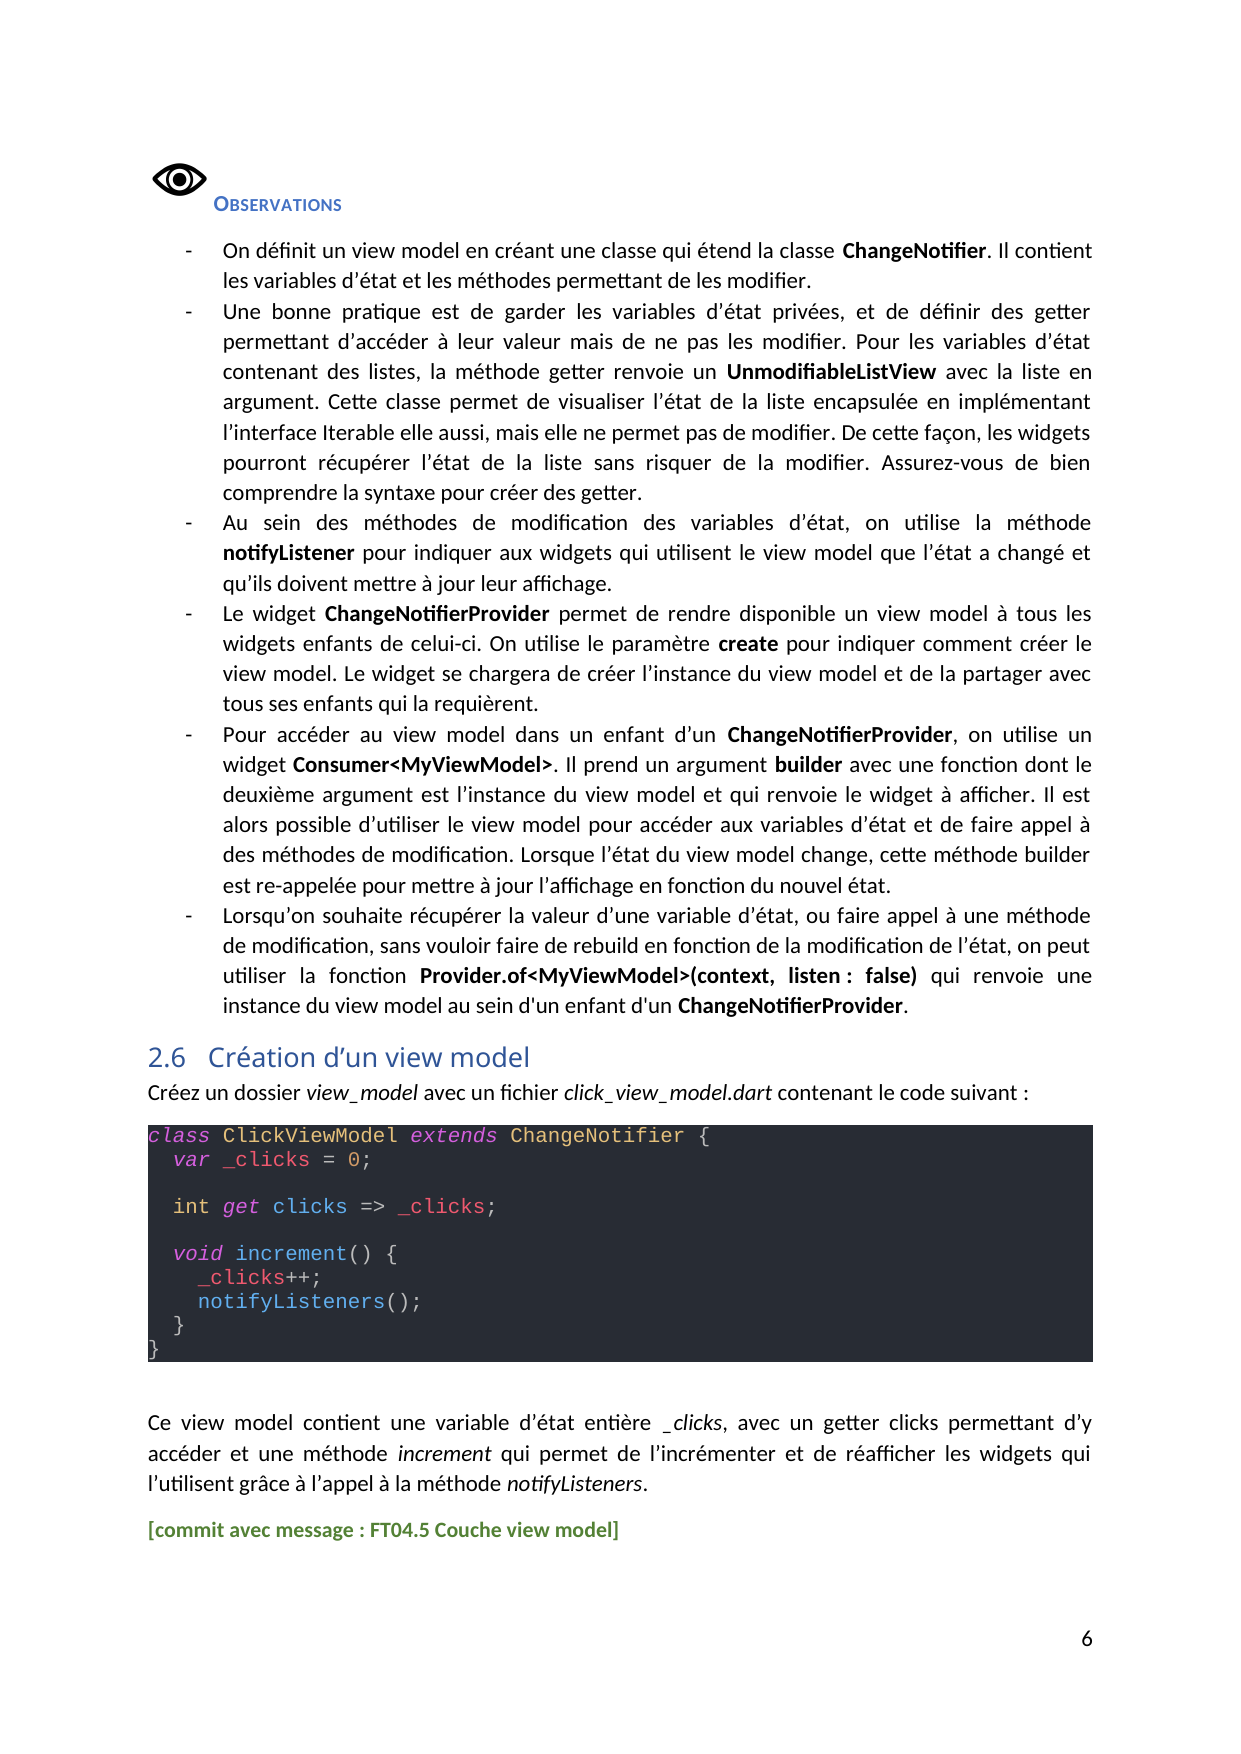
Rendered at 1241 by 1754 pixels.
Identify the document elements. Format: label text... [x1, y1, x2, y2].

text Observations [148, 148, 1093, 217]
text Ce view model contient une variable d’état entière _clicks, avec un getter clicks permettant d’y accéder et une méthode increment qui permet de l’incrémenter et de réafficher les widgets qui l’utilisent grâce à l’appel à la méthode notifyListeners. [148, 1408, 1093, 1497]
list Lorsqu’on souhaite récupérer la valeur d’une variable d’état, ou faire appel à une méthode de modification, sans vouloir faire de rebuild en fonction de la modification de l’état, on peut utiliser la fonction Provider.of<MyViewModel>(context, listen : false) qui renvoie une instance du view model au sein d'un enfant d'un ChangeNotifierProvider. [185, 901, 1093, 1019]
list Pour accéder au view model dans un enfant d’un ChangeNotifierProvider, on utilise un widget Consumer<MyViewModel>. Il prend un argument builder avec une fonction dont le deuxième argument est l’instance du view model et qui renvoie le widget à afficher. Il est alors possible d’utiliser le view model pour accéder aux variables d’état et de faire appel à des méthodes de modification. Lorsque l’état du view model change, cette méthode builder est re-appelée pour mettre à jour l’affichage en fonction du nouvel état. [185, 720, 1093, 899]
text [commit avec message : FT04.5 Couche view model] [148, 1516, 1093, 1542]
list Une bonne pratique est de garder les variables d’état privées, et de définir des getter permettant d’accéder à leur valeur mais de ne pas les modifier. Pour les variables d’état contenant des listes, la méthode getter renvoie un UnmodifiableListView avec la liste en argument. Cette classe permet de visualiser l’état de la liste encapsulée en implémentant l’interface Iterable elle aussi, mais elle ne permet pas de modifier. De cette façon, les widgets pourront récupérer l’état de la liste sans risquer de la modifier. Assurez-vous de bien comprendre la syntaxe pour créer des getter. [185, 297, 1093, 506]
text Créez un dossier view_model avec un fichier click_view_model.dart contenant le code suivant : [148, 1078, 1093, 1106]
list Au sein des méthodes de modification des variables d’état, on utilise la méthode notifyListener pour indiquer aux widgets qui utilisent le view model que l’état a changé et qu’ils doivent mettre à jour leur affichage. [185, 508, 1093, 597]
picture [147, 147, 212, 212]
subtitle Création d’un view model [148, 1038, 1093, 1075]
text class ClickViewModel extends ChangeNotifier { var _clicks = 0; int get clicks => _clicks; void increment() { _clicks++; notifyListeners(); } } [148, 1125, 1093, 1362]
list Le widget ChangeNotifierProvider permet de rendre disponible un view model à tous les widgets enfants de celui-ci. On utilise le paramètre create pour indiquer comment créer le view model. Le widget se chargera de créer l’instance du view model et de la partager avec tous ses enfants qui la requièrent. [185, 599, 1093, 717]
list On définit un view model en créant une classe qui étend la classe ChangeNotifier. Il contient les variables d’état et les méthodes permettant de les modifier. [185, 236, 1093, 294]
